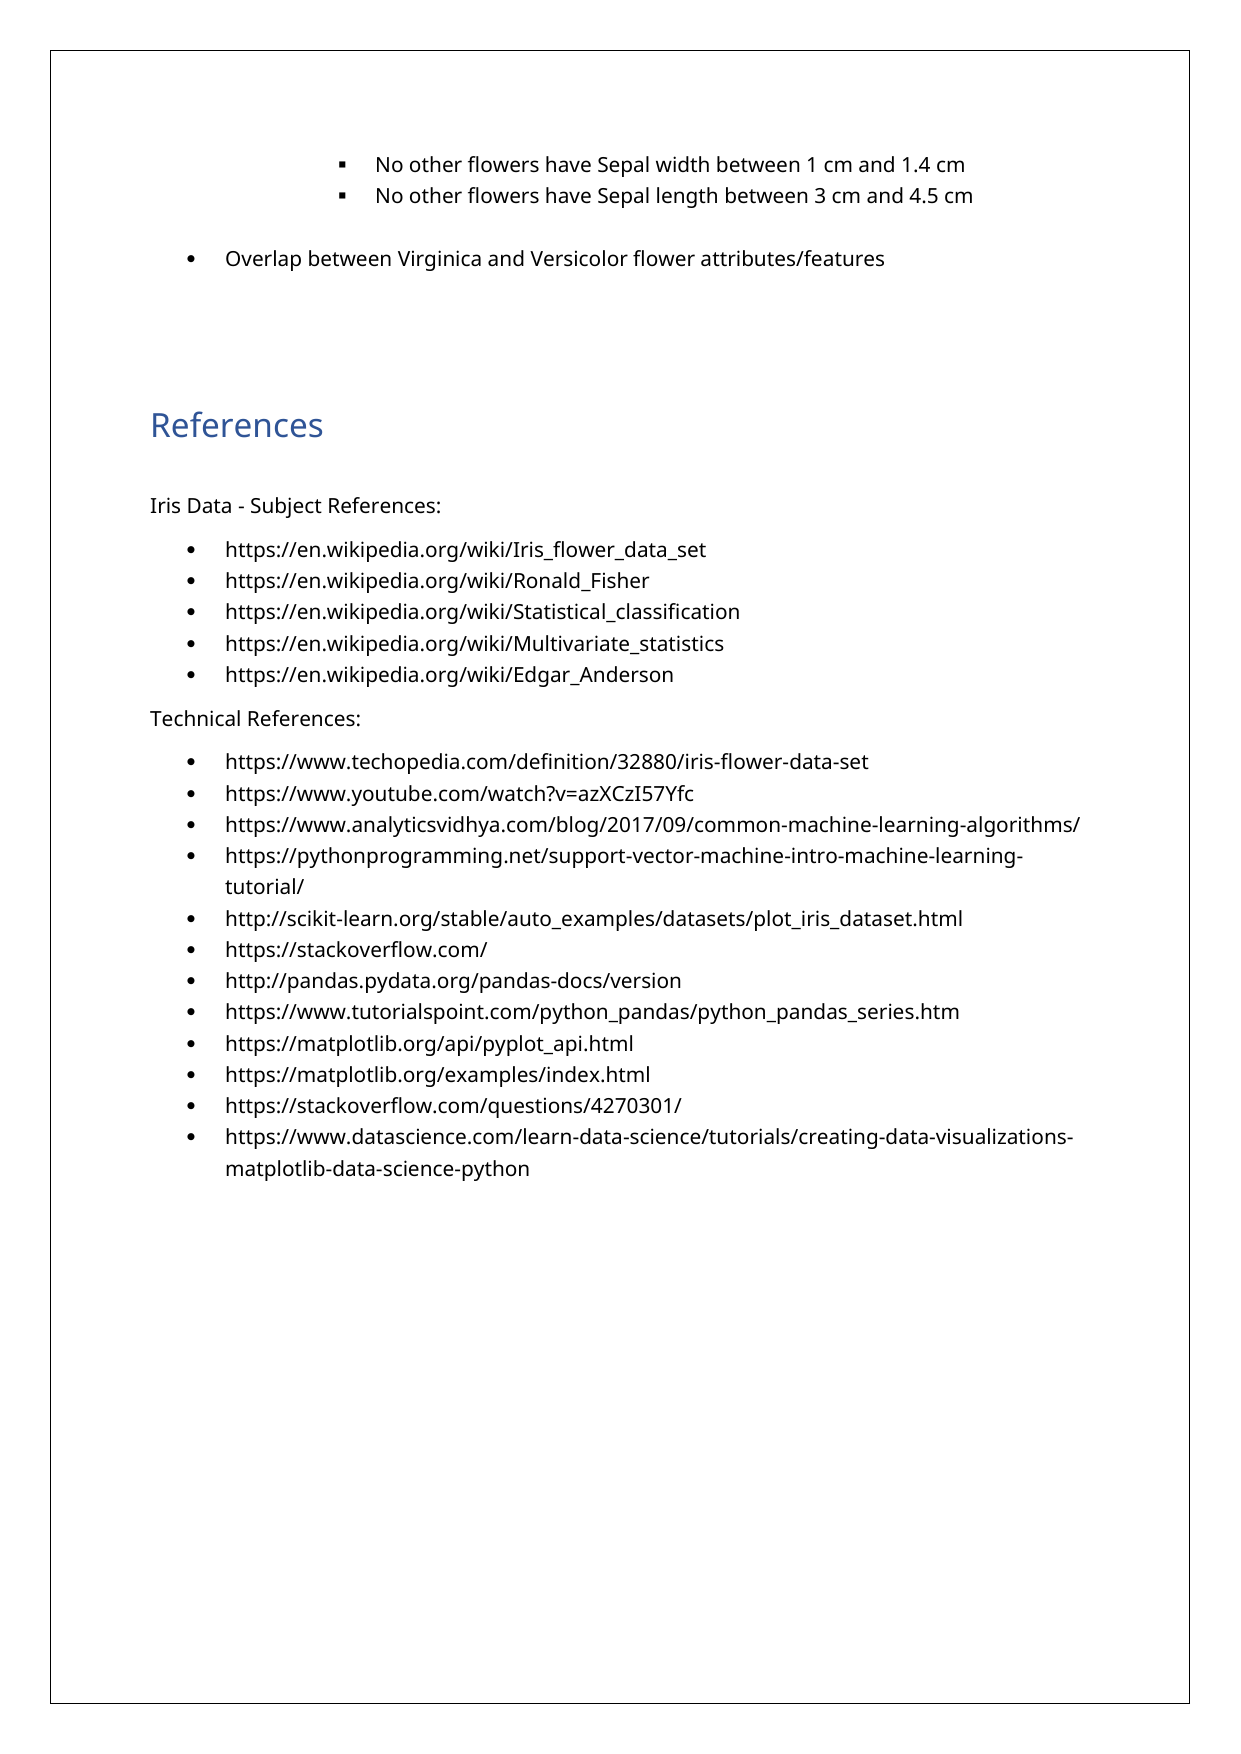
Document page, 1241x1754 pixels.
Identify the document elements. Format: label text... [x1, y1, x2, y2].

list https://www.analyticsvidhya.com/blog/2017/09/common-machine-learning-algorithms/ [187, 810, 1090, 838]
list https://stackoverflow.com/questions/4270301/ [187, 1091, 1090, 1120]
list No other flowers have Sepal length between 3 cm and 4.5 cm [337, 181, 1090, 210]
subtitle References [150, 402, 1090, 447]
list https://en.wikipedia.org/wiki/Edgar_Anderson [187, 660, 1090, 688]
list https://en.wikipedia.org/wiki/Statistical_classification [187, 597, 1090, 626]
list https://matplotlib.org/examples/index.html [187, 1060, 1090, 1088]
list No other flowers have Sepal width between 1 cm and 1.4 cm [337, 150, 1090, 178]
list http://pandas.pydata.org/pandas-docs/version [187, 966, 1090, 995]
text Technical References: [150, 704, 1090, 732]
list https://www.techopedia.com/definition/32880/iris-flower-data-set [187, 747, 1090, 776]
list https://www.tutorialspoint.com/python_pandas/python_pandas_series.htm [187, 997, 1090, 1026]
list https://pythonprogramming.net/support-vector-machine-intro-machine-learning-tutorial/ [187, 841, 1090, 901]
list https://en.wikipedia.org/wiki/Multivariate_statistics [187, 629, 1090, 657]
list https://en.wikipedia.org/wiki/Iris_flower_data_set [187, 535, 1090, 563]
list https://stackoverflow.com/ [187, 935, 1090, 963]
list https://www.youtube.com/watch?v=azXCzI57Yfc [187, 779, 1090, 807]
list http://scikit-learn.org/stable/auto_examples/datasets/plot_iris_dataset.html [187, 904, 1090, 932]
list https://matplotlib.org/api/pyplot_api.html [187, 1029, 1090, 1057]
list https://www.datascience.com/learn-data-science/tutorials/creating-data-visualizations-matplotlib-data-science-python [187, 1122, 1090, 1182]
list Overlap between Virginica and Versicolor flower attributes/features [187, 244, 1090, 272]
text Iris Data - Subject References: [150, 491, 1090, 520]
list https://en.wikipedia.org/wiki/Ronald_Fisher [187, 566, 1090, 595]
